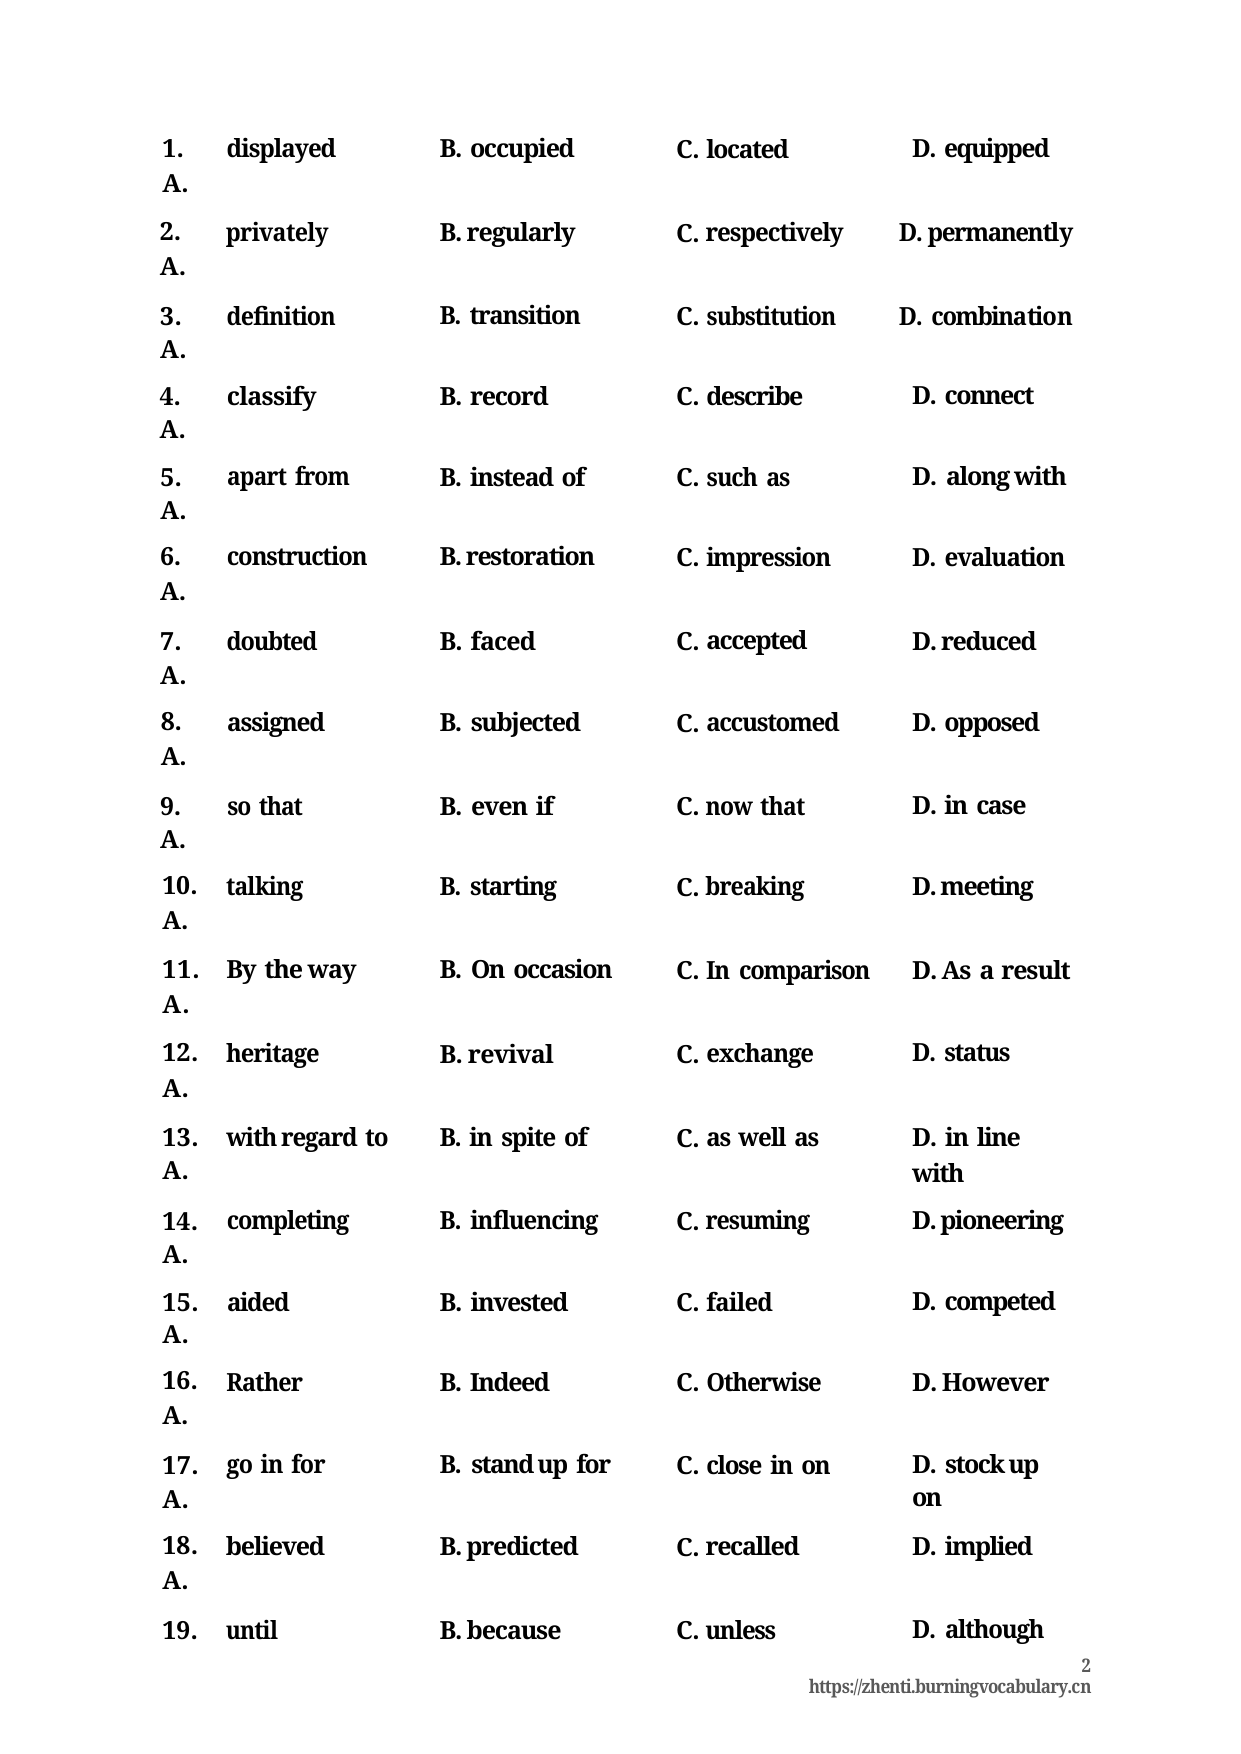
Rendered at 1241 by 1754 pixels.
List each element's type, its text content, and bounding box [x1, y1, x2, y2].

table_cell talking [223, 856, 405, 939]
table_cell as well as [702, 1107, 883, 1191]
table_cell D. As a result [883, 940, 1073, 1023]
table_cell D. combination [883, 286, 1073, 366]
table_cell D. along with [883, 446, 1073, 526]
table_cell B. invested [405, 1271, 637, 1351]
table_cell classify [223, 366, 405, 446]
table_cell C. [637, 1023, 702, 1107]
table_cell C. [637, 526, 702, 610]
table_cell C. [637, 1351, 702, 1434]
table_cell C. [637, 1271, 702, 1351]
table_cell D. opposed [883, 692, 1073, 776]
table_cell completing [223, 1191, 405, 1271]
table_cell definition [223, 286, 405, 366]
table_cell C. [637, 776, 702, 856]
table_cell D. competed [883, 1271, 1073, 1351]
table_cell B. record [405, 366, 637, 446]
table_cell B. predicted [405, 1516, 637, 1599]
table_cell C. [637, 1191, 702, 1271]
table_cell B. regularly [405, 202, 637, 286]
table_header D. equipped [883, 132, 1073, 202]
table_cell go in for [223, 1435, 405, 1516]
table_cell believed [223, 1516, 405, 1599]
table_cell B. instead of [405, 446, 637, 526]
table_cell apart from [223, 446, 405, 526]
table_cell B. stand up for [405, 1435, 637, 1516]
table_cell accepted [702, 610, 883, 692]
table_cell B. revival [405, 1023, 637, 1107]
table_cell C. [637, 286, 702, 366]
table_cell C. [637, 1107, 702, 1191]
table_cell C. [637, 1516, 702, 1599]
table_cell substitution [702, 286, 883, 366]
table_cell B. subjected [405, 692, 637, 776]
table_cell D. stock up on [883, 1435, 1073, 1516]
table_cell D. implied [883, 1516, 1073, 1599]
table_cell exchange [702, 1023, 883, 1107]
table_cell D. However [883, 1351, 1073, 1434]
table_cell privately [223, 202, 405, 286]
table_cell D. reduced [883, 610, 1073, 692]
table_cell Rather [223, 1351, 405, 1434]
table_cell now that [702, 776, 883, 856]
table_cell assigned [223, 692, 405, 776]
table_cell B. because [405, 1599, 637, 1654]
table_cell 9. A. [159, 776, 223, 856]
table_cell D. although [883, 1599, 1073, 1654]
table_cell 13. A. [159, 1107, 223, 1191]
table_cell B. in spite of [405, 1107, 637, 1191]
table_header located [702, 132, 883, 202]
table_cell D. in case [883, 776, 1073, 856]
table_header displayed [223, 132, 405, 202]
table_cell unless [702, 1599, 883, 1654]
table_header 1. A. [159, 132, 223, 202]
table_cell failed [702, 1271, 883, 1351]
table_cell 10. A. [159, 856, 223, 939]
table_cell B. restoration [405, 526, 637, 610]
table_cell B. faced [405, 610, 637, 692]
table_cell C. [637, 692, 702, 776]
table_cell 5. A. [159, 446, 223, 526]
table_cell B. On occasion [405, 940, 637, 1023]
table_cell resuming [702, 1191, 883, 1271]
table_cell aided [223, 1271, 405, 1351]
table_cell 18. A. [159, 1516, 223, 1599]
table_cell close in on [702, 1435, 883, 1516]
table_cell 17. A. [159, 1435, 223, 1516]
table_cell By the way [223, 940, 405, 1023]
table_cell C. [637, 202, 702, 286]
table_cell Otherwise [702, 1351, 883, 1434]
table_cell In comparison [702, 940, 883, 1023]
table_header B. occupied [405, 132, 637, 202]
table_cell impression [702, 526, 883, 610]
table_cell such as [702, 446, 883, 526]
table_cell until [223, 1599, 405, 1654]
table_cell 8. A. [159, 692, 223, 776]
table_cell 6. A. [159, 526, 223, 610]
table_header C. [637, 132, 702, 202]
table_cell heritage [223, 1023, 405, 1107]
table_cell C. [637, 1599, 702, 1654]
table_cell D. pioneering [883, 1191, 1073, 1271]
table_cell C. [637, 856, 702, 939]
table_cell D. in line with [883, 1107, 1073, 1191]
table_cell 16. A. [159, 1351, 223, 1434]
table_cell construction [223, 526, 405, 610]
table_cell 2. A. [159, 202, 223, 286]
table_cell C. [637, 366, 702, 446]
table_cell D. permanently [883, 202, 1073, 286]
table_cell with regard to [223, 1107, 405, 1191]
table_cell C. [637, 446, 702, 526]
table_cell 3. A. [159, 286, 223, 366]
table_cell 12. A. [159, 1023, 223, 1107]
table_cell 7. A. [159, 610, 223, 692]
table_cell C. [637, 1435, 702, 1516]
table_cell 19. A. [159, 1599, 223, 1654]
table_cell B. Indeed [405, 1351, 637, 1434]
table_cell accustomed [702, 692, 883, 776]
table_cell breaking [702, 856, 883, 939]
table_cell B. starting [405, 856, 637, 939]
table_cell C. [637, 610, 702, 692]
table_cell 15. A. [159, 1271, 223, 1351]
table_cell C. [637, 940, 702, 1023]
table_cell D. status [883, 1023, 1073, 1107]
table_cell describe [702, 366, 883, 446]
table_cell so that [223, 776, 405, 856]
table_cell D. connect [883, 366, 1073, 446]
table_cell 14. A. [159, 1191, 223, 1271]
table_cell recalled [702, 1516, 883, 1599]
table_cell D. evaluation [883, 526, 1073, 610]
table_cell 11. A. [159, 940, 223, 1023]
table_cell 4. A. [159, 366, 223, 446]
table_cell B. even if [405, 776, 637, 856]
table_cell B. influencing [405, 1191, 637, 1271]
table_cell doubted [223, 610, 405, 692]
table_cell D. meeting [883, 856, 1073, 939]
table_cell B. transition [405, 286, 637, 366]
table_cell respectively [702, 202, 883, 286]
